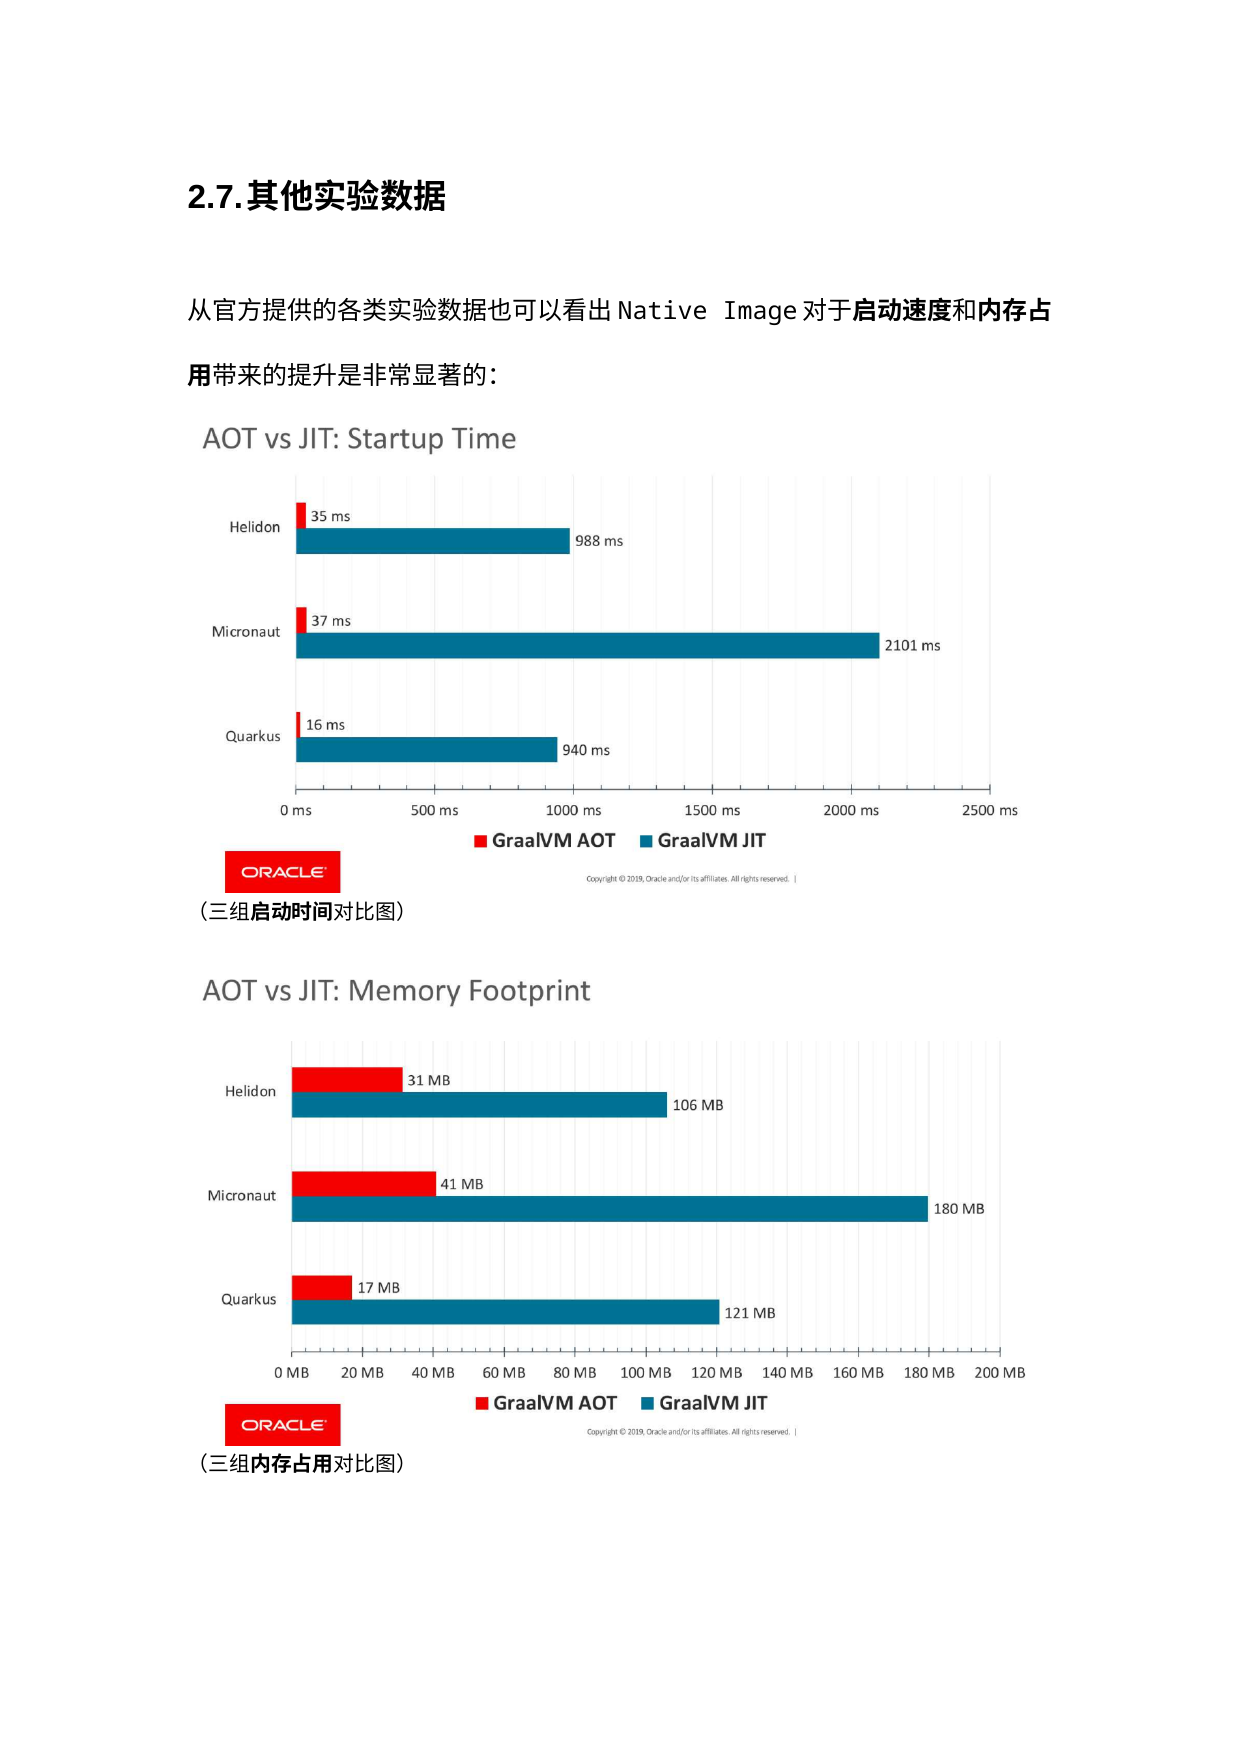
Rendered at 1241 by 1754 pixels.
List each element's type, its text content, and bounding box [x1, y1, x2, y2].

text （三组内存占用对比图） [187, 1446, 1053, 1479]
subtitle 其他实验数据 [187, 162, 1053, 227]
text 从官方提供的各类实验数据也可以看出Native Image对于启动速度和内存占用带来的提升是非常显著的： [187, 276, 1053, 406]
text （三组启动时间对比图） [187, 894, 1053, 926]
picture [187, 958, 1054, 1446]
picture [187, 406, 1053, 893]
